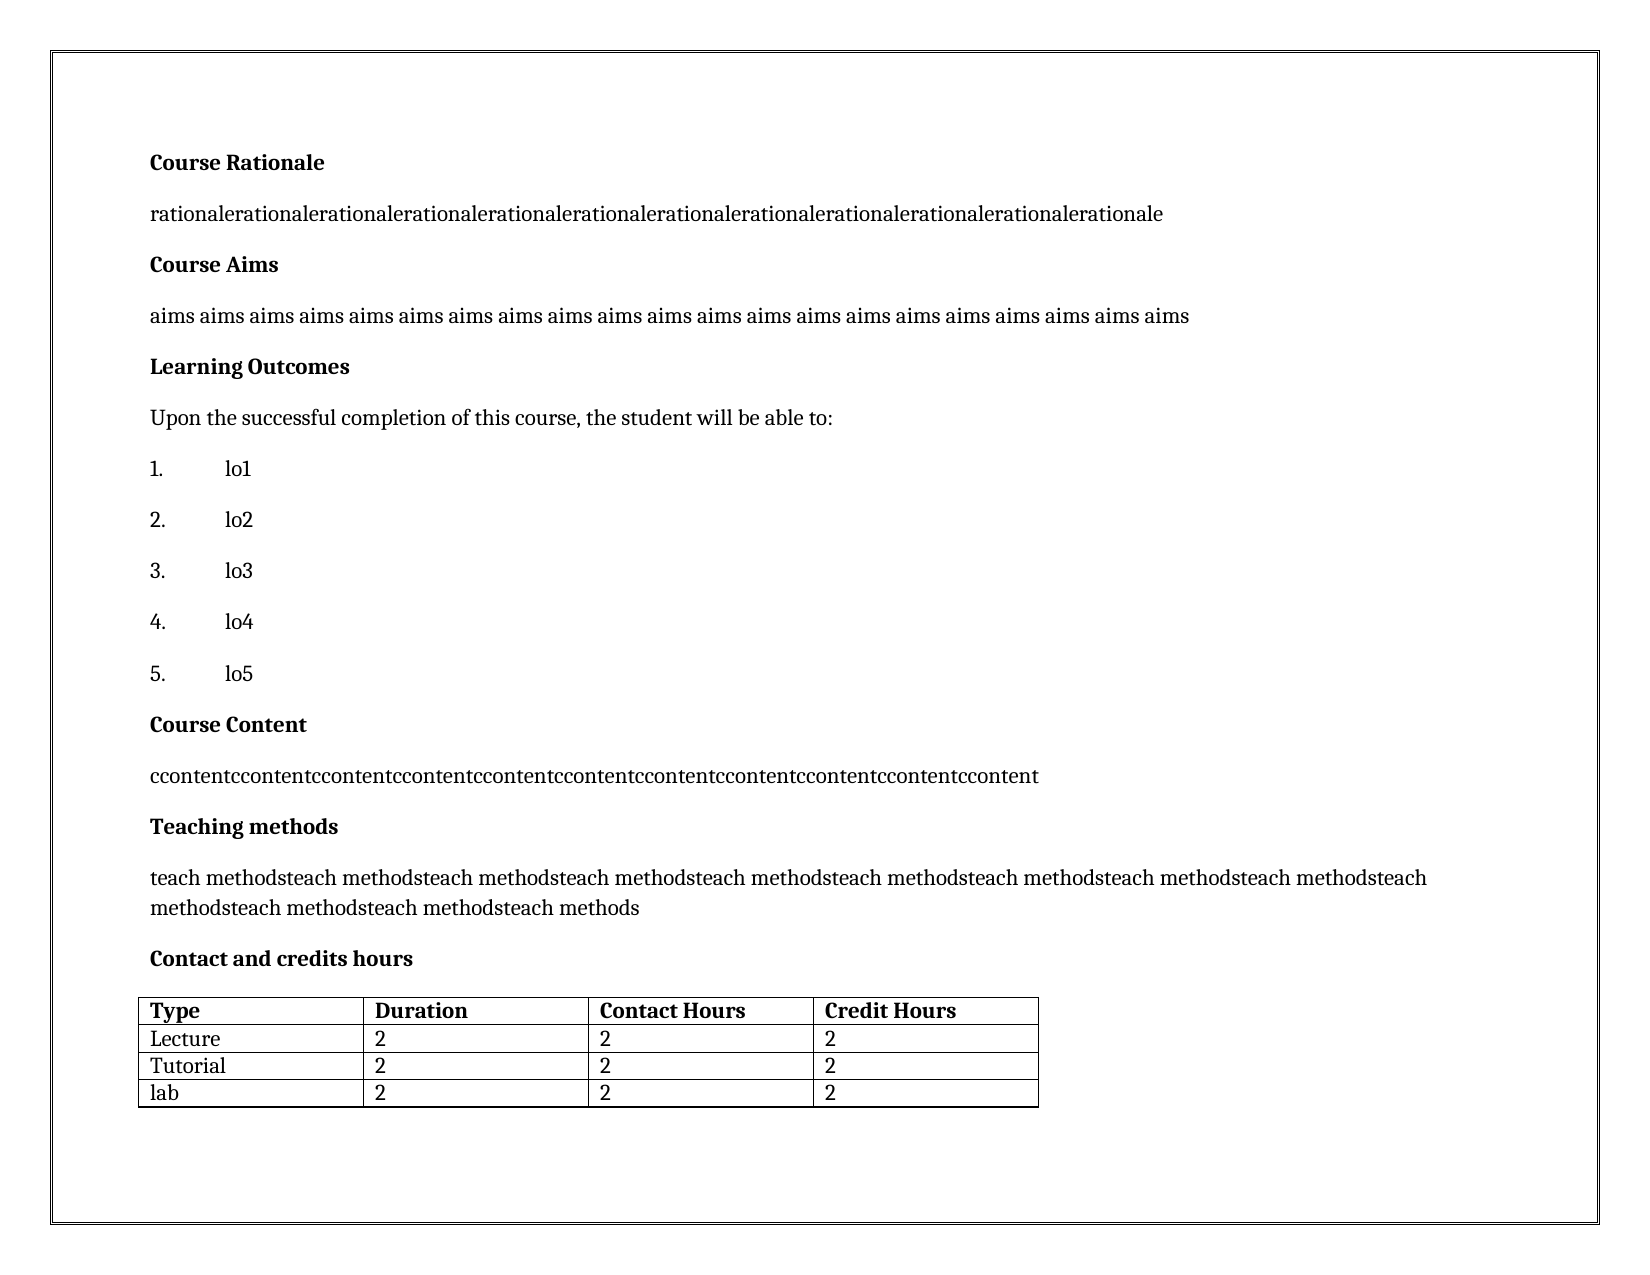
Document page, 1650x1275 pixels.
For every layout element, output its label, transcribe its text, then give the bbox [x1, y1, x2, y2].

table_cell lab [139, 1080, 363, 1106]
table_cell Lecture [139, 1025, 363, 1052]
table_cell 2 [814, 1053, 1038, 1079]
text Upon the successful completion of this course, the student will be able to: [150, 405, 1500, 432]
text Course Rationale [150, 150, 1500, 176]
table_header Contact Hours [589, 998, 813, 1024]
text 1. lo1 [150, 456, 1500, 483]
text rationalerationalerationalerationalerationalerationalerationalerationalerationalerationalerationalerationale [150, 201, 1500, 227]
text 5. lo5 [150, 660, 1500, 687]
text 3. lo3 [150, 558, 1500, 585]
text Course Content [150, 711, 1500, 738]
table_header Credit Hours [814, 998, 1038, 1024]
text teach methodsteach methodsteach methodsteach methodsteach methodsteach methodsteach methodsteach methodsteach methodsteach methodsteach methodsteach methodsteach methods [150, 864, 1500, 921]
text Contact and credits hours [150, 946, 1500, 972]
table_cell Tutorial [139, 1053, 363, 1079]
table_header Type [139, 998, 363, 1024]
text Course Aims [150, 252, 1500, 278]
text 2. lo2 [150, 507, 1500, 534]
text 4. lo4 [150, 609, 1500, 636]
text ccontentccontentccontentccontentccontentccontentccontentccontentccontentccontentccontent [150, 762, 1500, 789]
table_cell 2 [589, 1080, 813, 1106]
table_header Duration [364, 998, 588, 1024]
table_cell 2 [814, 1025, 1038, 1052]
text aims aims aims aims aims aims aims aims aims aims aims aims aims aims aims aims aims aims aims aims aims [150, 303, 1500, 329]
table_cell 2 [364, 1025, 588, 1052]
table_cell 2 [589, 1025, 813, 1052]
table_cell 2 [364, 1080, 588, 1106]
table_cell 2 [364, 1053, 588, 1079]
table_cell 2 [814, 1080, 1038, 1106]
table_cell 2 [589, 1053, 813, 1079]
text Learning Outcomes [150, 354, 1500, 381]
text Teaching methods [150, 813, 1500, 840]
